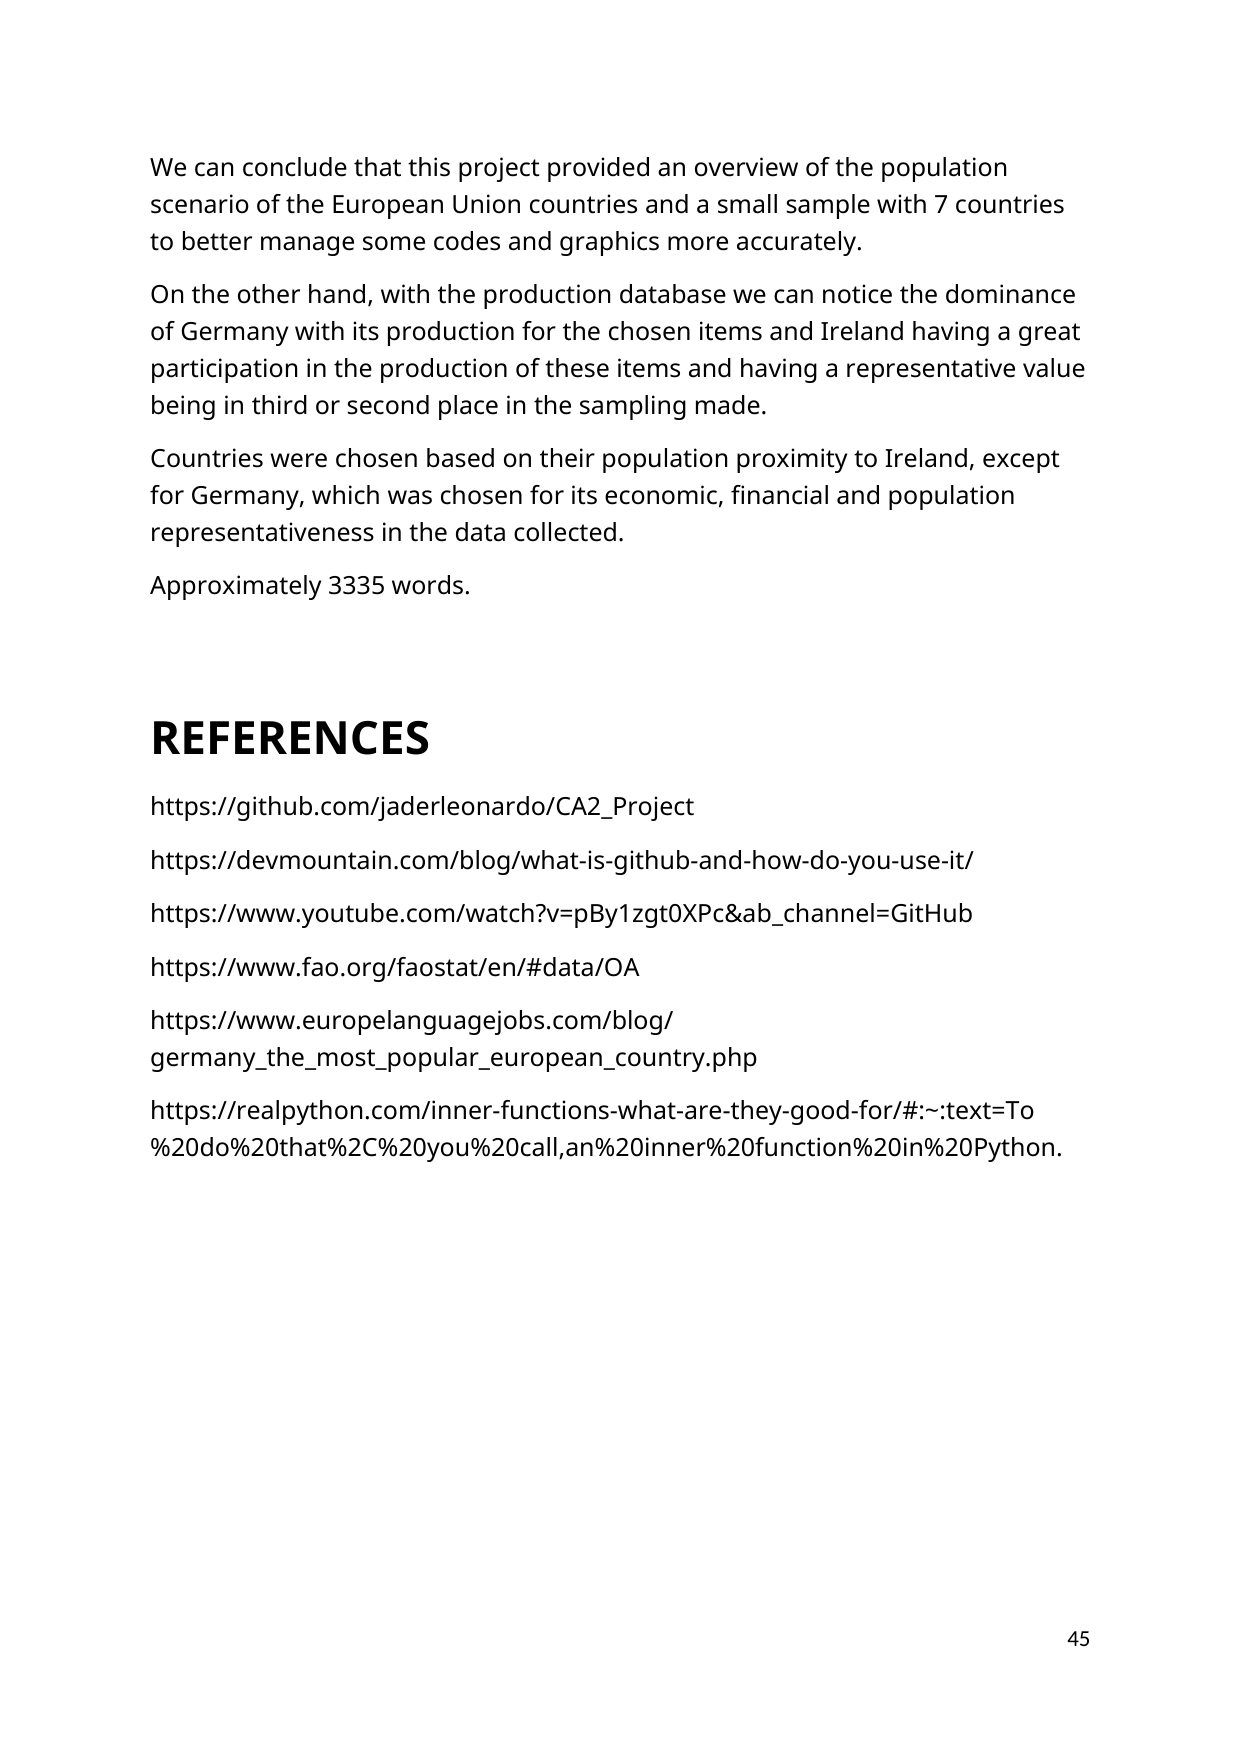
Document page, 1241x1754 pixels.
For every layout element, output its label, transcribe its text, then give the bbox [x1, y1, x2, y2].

text https://github.com/jaderleonardo/CA2_Project [150, 789, 1090, 823]
text On the other hand, with the production database we can notice the dominance of Germany with its production for the chosen items and Ireland having a great participation in the production of these items and having a representative value being in third or second place in the sampling made. [150, 277, 1090, 421]
text Approximately 3335 words. [150, 568, 1090, 602]
text https://www.youtube.com/watch?v=pBy1zgt0XPc&ab_channel=GitHub [150, 896, 1090, 930]
text https://realpython.com/inner-functions-what-are-they-good-for/#:~:text=To%20do%20that%2C%20you%20call,an%20inner%20function%20in%20Python. [150, 1093, 1090, 1164]
text https://www.europelanguagejobs.com/blog/germany_the_most_popular_european_country.php [150, 1003, 1090, 1074]
text https://www.fao.org/faostat/en/#data/OA [150, 949, 1090, 983]
text REFERENCES [150, 705, 1090, 767]
text We can conclude that this project provided an overview of the population scenario of the European Union countries and a small sample with 7 countries to better manage some codes and graphics more accurately. [150, 150, 1090, 258]
text https://devmountain.com/blog/what-is-github-and-how-do-you-use-it/ [150, 842, 1090, 877]
text Countries were chosen based on their population proximity to Ireland, except for Germany, which was chosen for its economic, financial and population representativeness in the data collected. [150, 441, 1090, 548]
